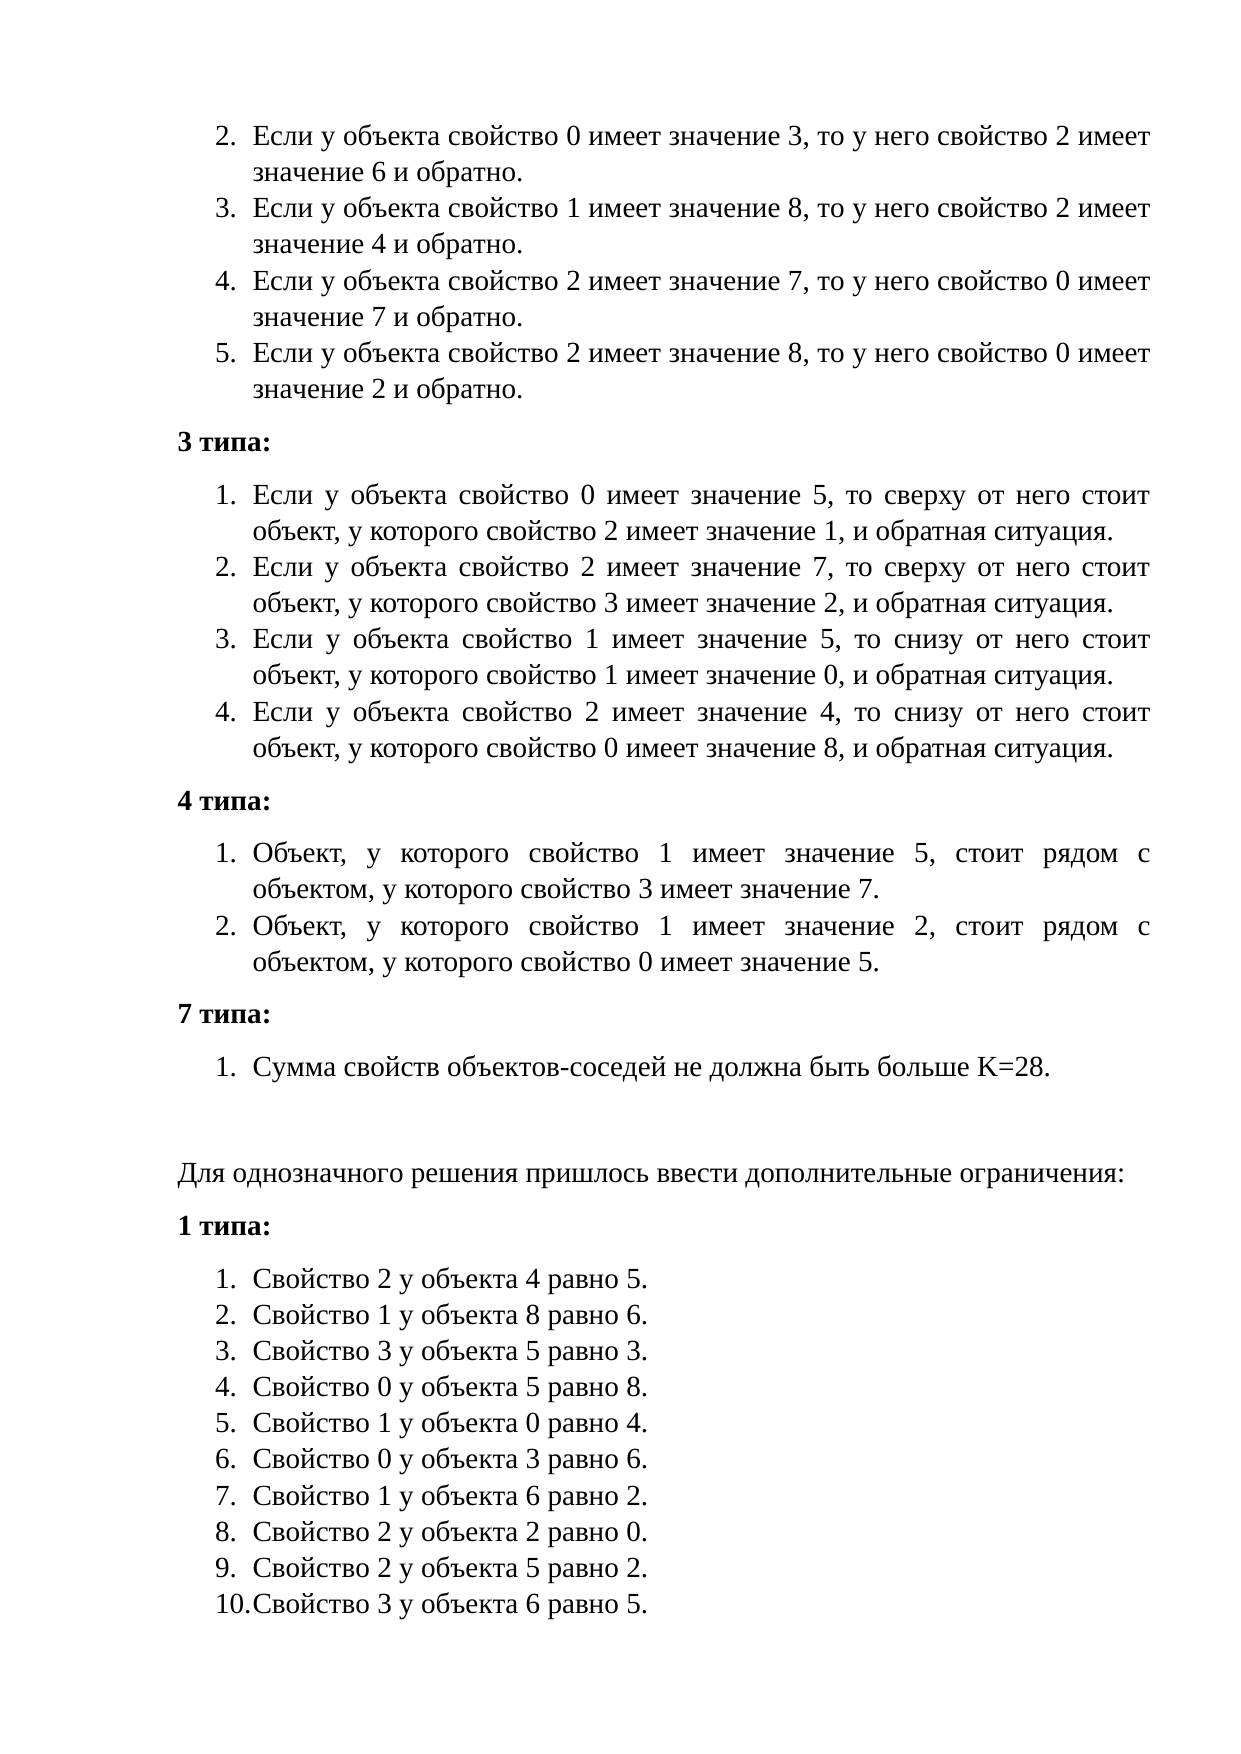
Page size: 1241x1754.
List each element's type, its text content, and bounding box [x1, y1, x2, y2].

list Объект, у которого свойство 1 имеет значение 5, стоит рядом с объектом, у которого свойство 3 имеет значение 7. [215, 835, 1152, 905]
text 3 типа: [177, 424, 1152, 457]
list Свойство 1 у объекта 6 равно 2. [215, 1478, 1152, 1511]
text 4 типа: [177, 783, 1152, 816]
list Если у объекта свойство 0 имеет значение 3, то у него свойство 2 имеет значение 6 и обратно. [215, 118, 1152, 188]
list Объект, у которого свойство 1 имеет значение 2, стоит рядом с объектом, у которого свойство 0 имеет значение 5. [215, 908, 1152, 977]
text Для однозначного решения пришлось ввести дополнительные ограничения: [177, 1155, 1152, 1189]
list Свойство 2 у объекта 5 равно 2. [215, 1550, 1152, 1583]
list Свойство 0 у объекта 5 равно 8. [215, 1369, 1152, 1403]
list Если у объекта свойство 2 имеет значение 4, то снизу от него стоит объект, у которого свойство 0 имеет значение 8, и обратная ситуация. [215, 694, 1152, 763]
list Свойство 0 у объекта 3 равно 6. [215, 1441, 1152, 1475]
list Свойство 3 у объекта 6 равно 5. [215, 1586, 1152, 1619]
text 7 типа: [177, 997, 1152, 1030]
list Свойство 3 у объекта 5 равно 3. [215, 1333, 1152, 1367]
list Если у объекта свойство 0 имеет значение 5, то сверху от него стоит объект, у которого свойство 2 имеет значение 1, и обратная ситуация. [215, 477, 1152, 546]
list Если у объекта свойство 2 имеет значение 7, то сверху от него стоит объект, у которого свойство 3 имеет значение 2, и обратная ситуация. [215, 549, 1152, 619]
list Свойство 1 у объекта 0 равно 4. [215, 1405, 1152, 1439]
list Если у объекта свойство 1 имеет значение 8, то у него свойство 2 имеет значение 4 и обратно. [215, 190, 1152, 260]
list Свойство 2 у объекта 2 равно 0. [215, 1514, 1152, 1547]
list Свойство 1 у объекта 8 равно 6. [215, 1297, 1152, 1330]
list Сумма свойств объектов-соседей не должна быть больше K=28. [215, 1049, 1152, 1083]
list Свойство 2 у объекта 4 равно 5. [215, 1261, 1152, 1294]
text 1 типа: [177, 1208, 1152, 1241]
list Если у объекта свойство 2 имеет значение 7, то у него свойство 0 имеет значение 7 и обратно. [215, 263, 1152, 332]
list Если у объекта свойство 1 имеет значение 5, то снизу от него стоит объект, у которого свойство 1 имеет значение 0, и обратная ситуация. [215, 621, 1152, 691]
list Если у объекта свойство 2 имеет значение 8, то у него свойство 0 имеет значение 2 и обратно. [215, 335, 1152, 405]
